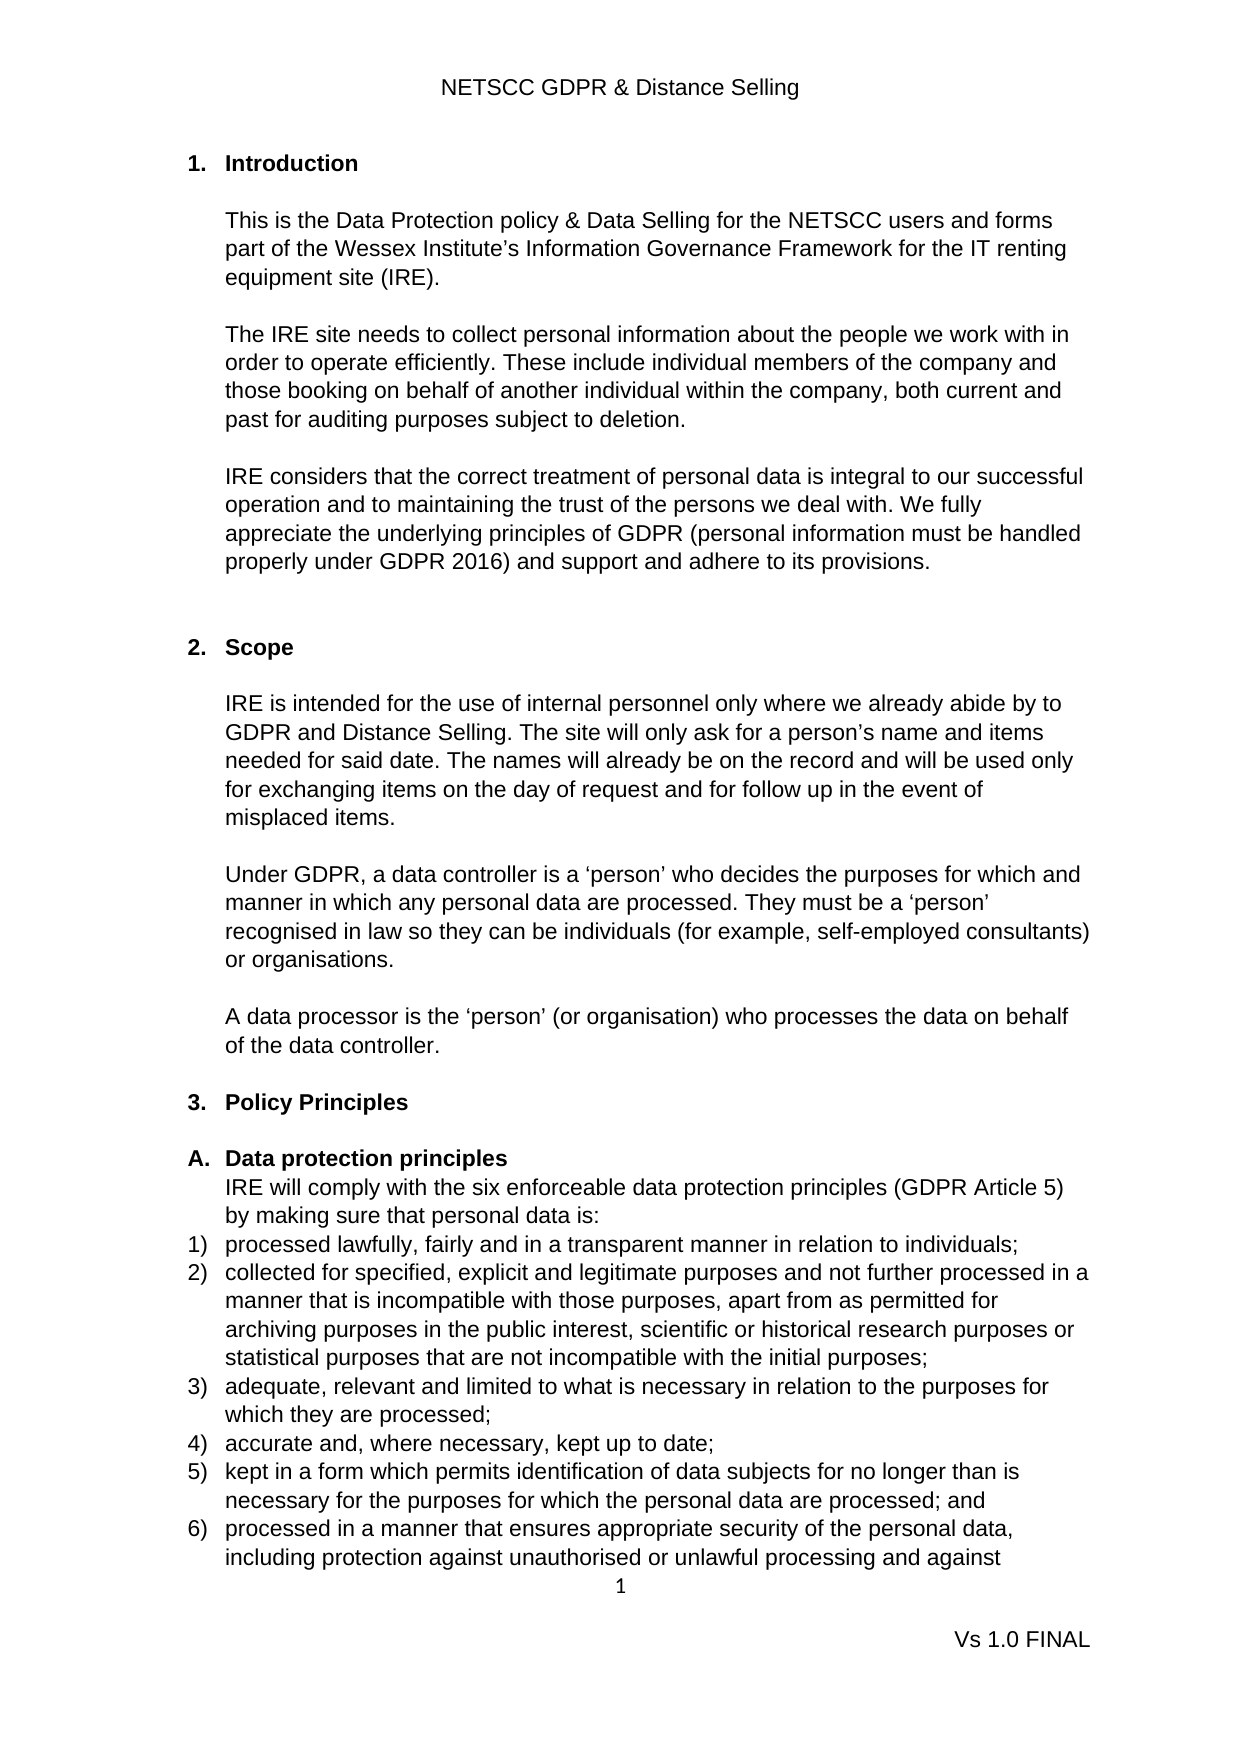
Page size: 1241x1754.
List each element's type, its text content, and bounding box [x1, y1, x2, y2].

list IRE considers that the correct treatment of personal data is integral to our successful operation and to maintaining the trust of the persons we deal with. We fully appreciate the underlying principles of GDPR (personal information must be handled properly under GDPR 2016) and support and adhere to its provisions. [225, 463, 1090, 574]
list Introduction [187, 150, 1090, 176]
list The IRE site needs to collect personal information about the people we work with in order to operate efficiently. These include individual members of the company and those booking on behalf of another individual within the company, both current and past for auditing purposes subject to deletion. [225, 321, 1090, 432]
list A data processor is the ‘person’ (or organisation) who processes the data on behalf of the data controller. [225, 1003, 1090, 1058]
list IRE will comply with the six enforceable data protection principles (GDPR Article 5) by making sure that personal data is: [225, 1174, 1090, 1228]
list kept in a form which permits identification of data subjects for no longer than is necessary for the purposes for which the personal data are processed; and [187, 1458, 1090, 1513]
list Under GDPR, a data controller is a ‘person’ who decides the purposes for which and manner in which any personal data are processed. They must be a ‘person’ recognised in law so they can be individuals (for example, self-employed consultants) or organisations. [225, 861, 1090, 973]
list Policy Principles [187, 1088, 1090, 1115]
list processed lawfully, fairly and in a transparent manner in relation to individuals; [187, 1231, 1090, 1257]
list Data protection principles [187, 1145, 1090, 1172]
list accurate and, where necessary, kept up to date; [187, 1430, 1090, 1456]
list IRE is intended for the use of internal personnel only where we already abide by to GDPR and Distance Selling. The site will only ask for a person’s name and items needed for said date. The names will already be on the record and will be used only for exchanging items on the day of request and for follow up in the event of misplaced items. [225, 690, 1090, 830]
list adequate, relevant and limited to what is necessary in relation to the purposes for which they are processed; [187, 1373, 1090, 1428]
list Scope [187, 633, 1090, 660]
list collected for specified, explicit and legitimate purposes and not further processed in a manner that is incompatible with those purposes, apart from as permitted for archiving purposes in the public interest, scientific or historical research purposes or statistical purposes that are not incompatible with the initial purposes; [187, 1259, 1090, 1371]
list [187, 1515, 1090, 1570]
list This is the Data Protection policy & Data Selling for the NETSCC users and forms part of the Wessex Institute’s Information Governance Framework for the IT renting equipment site (IRE). [225, 207, 1090, 290]
